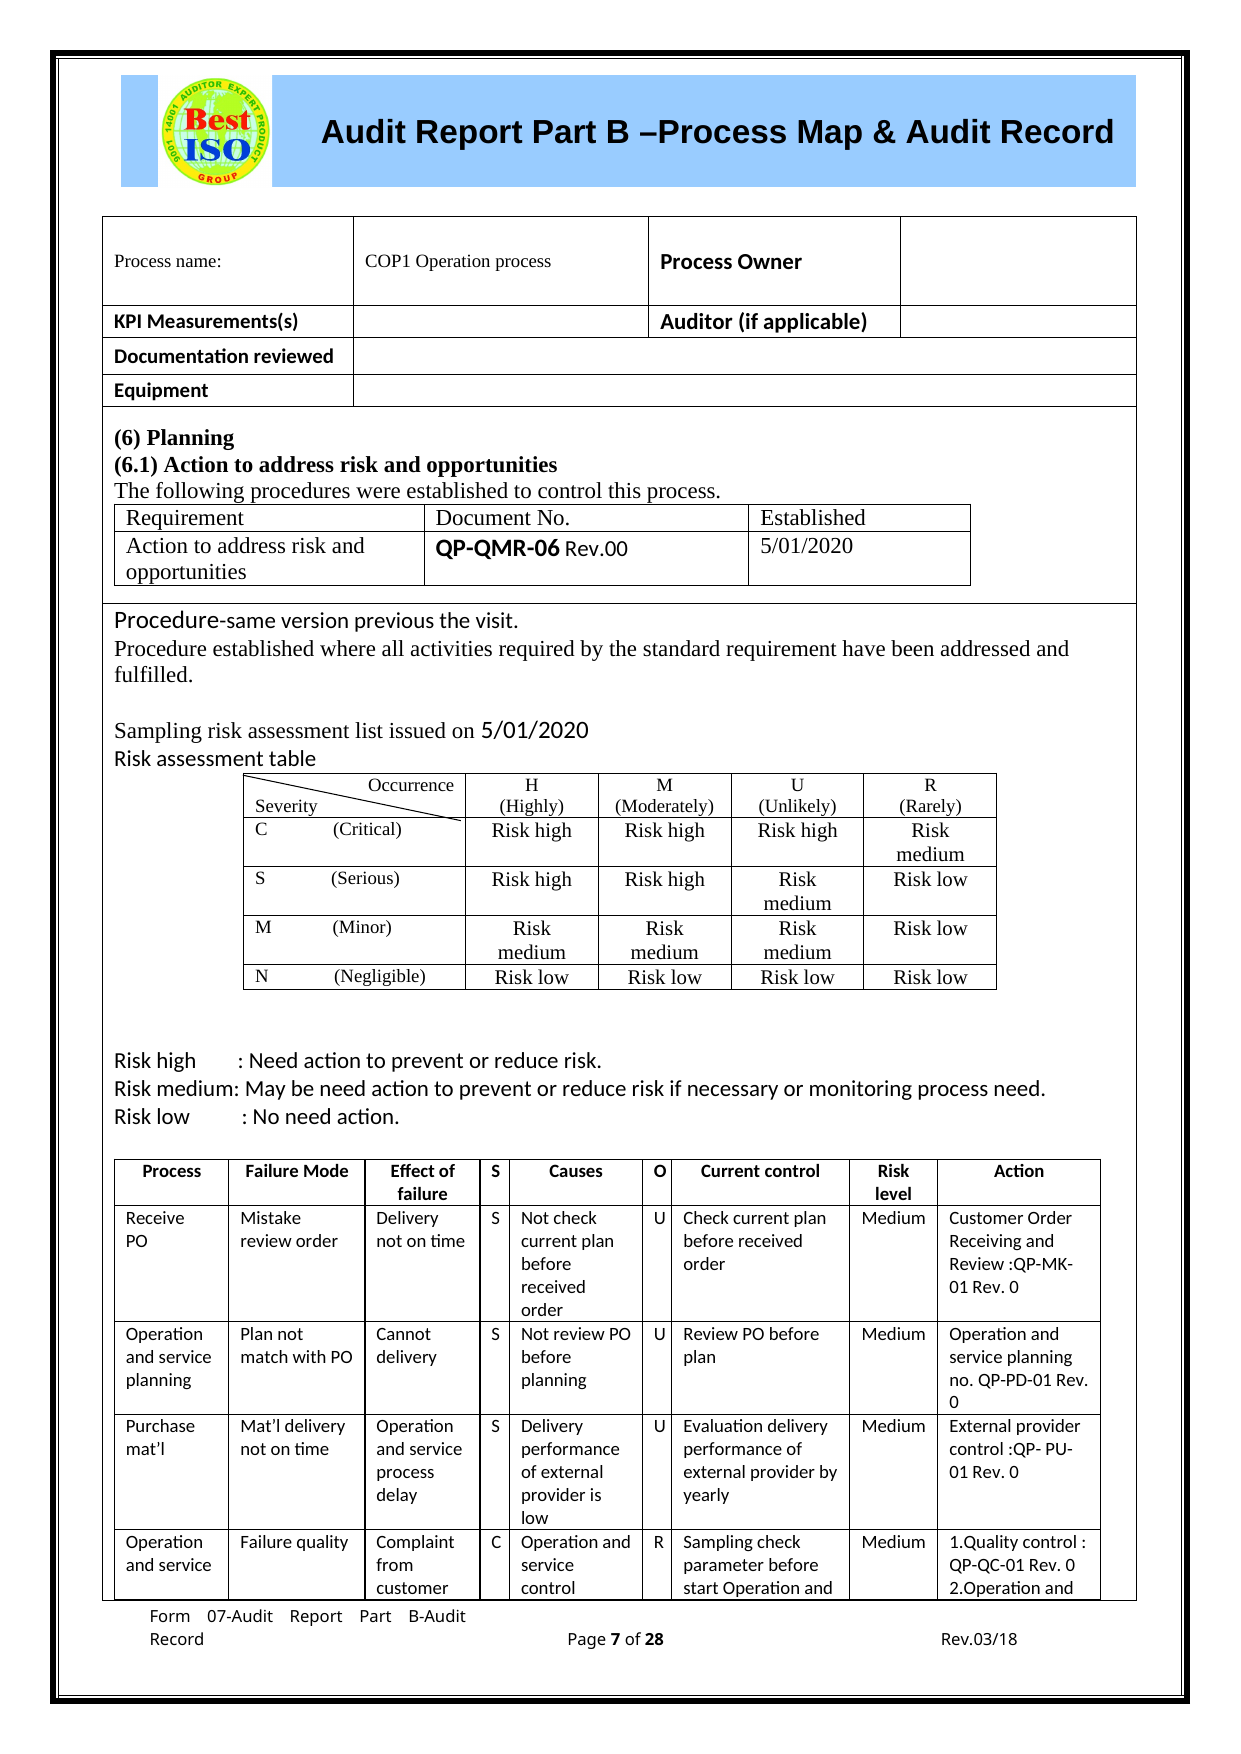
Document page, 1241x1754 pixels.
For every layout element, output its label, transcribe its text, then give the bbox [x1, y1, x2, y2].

table_cell [901, 306, 1136, 337]
table_cell [901, 217, 1136, 305]
picture [158, 75, 273, 188]
table_cell COP1 Operation process [354, 217, 648, 305]
table_cell KPI Measurements(s) [103, 306, 353, 337]
table_cell [354, 338, 1136, 374]
table_cell Process name: [103, 217, 353, 305]
table_cell Documentation reviewed [103, 338, 353, 374]
table_cell [354, 375, 1136, 406]
table_cell [354, 306, 648, 337]
table_cell (6) Planning (6.1) Action to address risk and opportunities The following procedures were established to control this process. [103, 407, 1136, 603]
table_cell Process Owner [649, 217, 900, 305]
table_cell Equipment [103, 375, 353, 406]
table_cell Auditor (if applicable) [649, 306, 900, 337]
